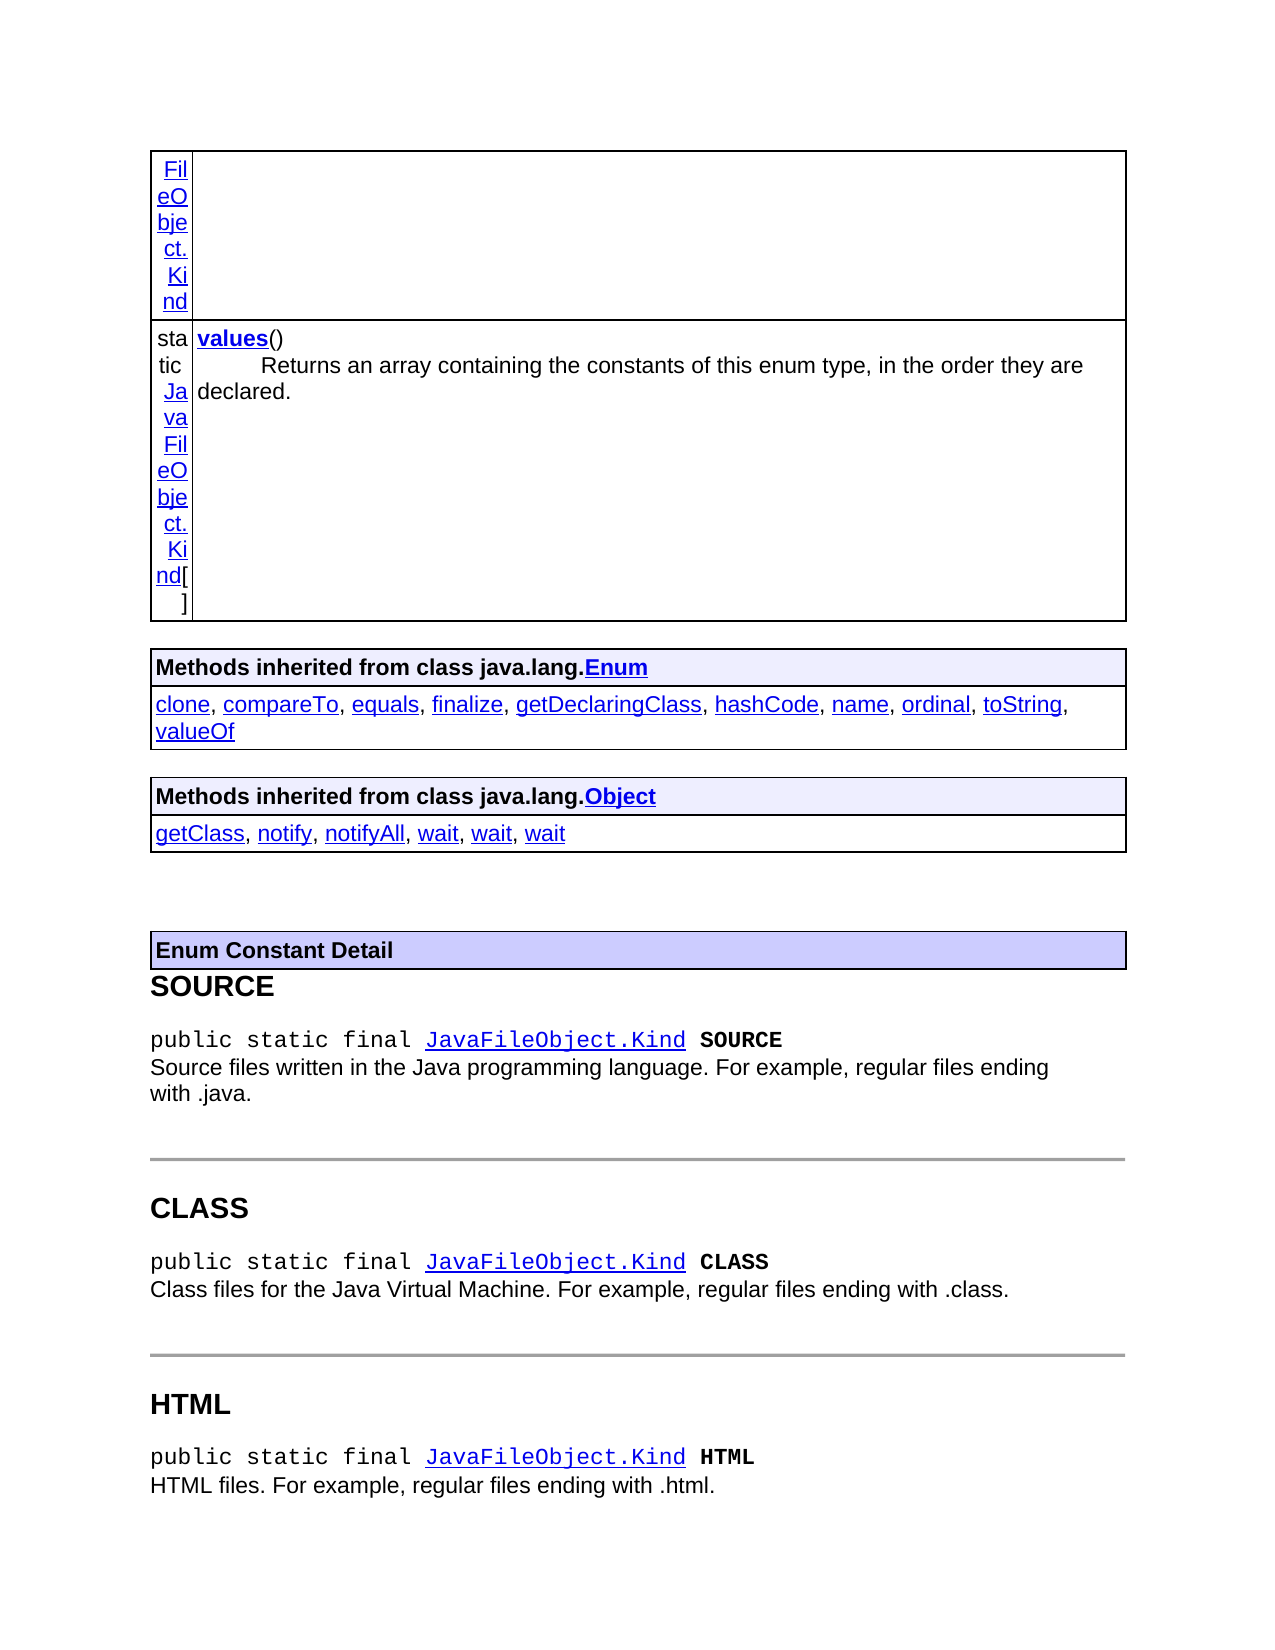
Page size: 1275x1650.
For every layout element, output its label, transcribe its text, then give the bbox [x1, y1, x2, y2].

table_cell getClass, notify, notifyAll, wait, wait, wait [152, 816, 1125, 851]
table_header Enum Constant Detail [152, 932, 1125, 968]
table_cell static JavaFileObject.Kind[] [152, 321, 192, 620]
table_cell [152, 152, 192, 319]
text public static final JavaFileObject.Kind HTML [150, 1446, 1125, 1472]
table_cell clone, compareTo, equals, finalize, getDeclaringClass, hashCode, name, ordinal, toString, valueOf [152, 687, 1125, 749]
table_cell values() Returns an array containing the constants of this enum type, in the order they are declared. [193, 321, 1125, 620]
subtitle HTML [150, 1357, 1125, 1421]
text Source files written in the Java programming language. For example, regular files ending with .java. [150, 1054, 1125, 1107]
text public static final JavaFileObject.Kind SOURCE [150, 1028, 1125, 1054]
text HTML files. For example, regular files ending with .html. [150, 1472, 1125, 1498]
subtitle CLASS [150, 1162, 1125, 1225]
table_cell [193, 152, 1125, 319]
table_header Methods inherited from class java.lang.Enum [152, 650, 1125, 685]
table_header Methods inherited from class java.lang.Object [152, 778, 1125, 814]
text Class files for the Java Virtual Machine. For example, regular files ending with .class. [150, 1276, 1125, 1302]
text public static final JavaFileObject.Kind CLASS [150, 1250, 1125, 1276]
subtitle SOURCE [150, 970, 1125, 1003]
